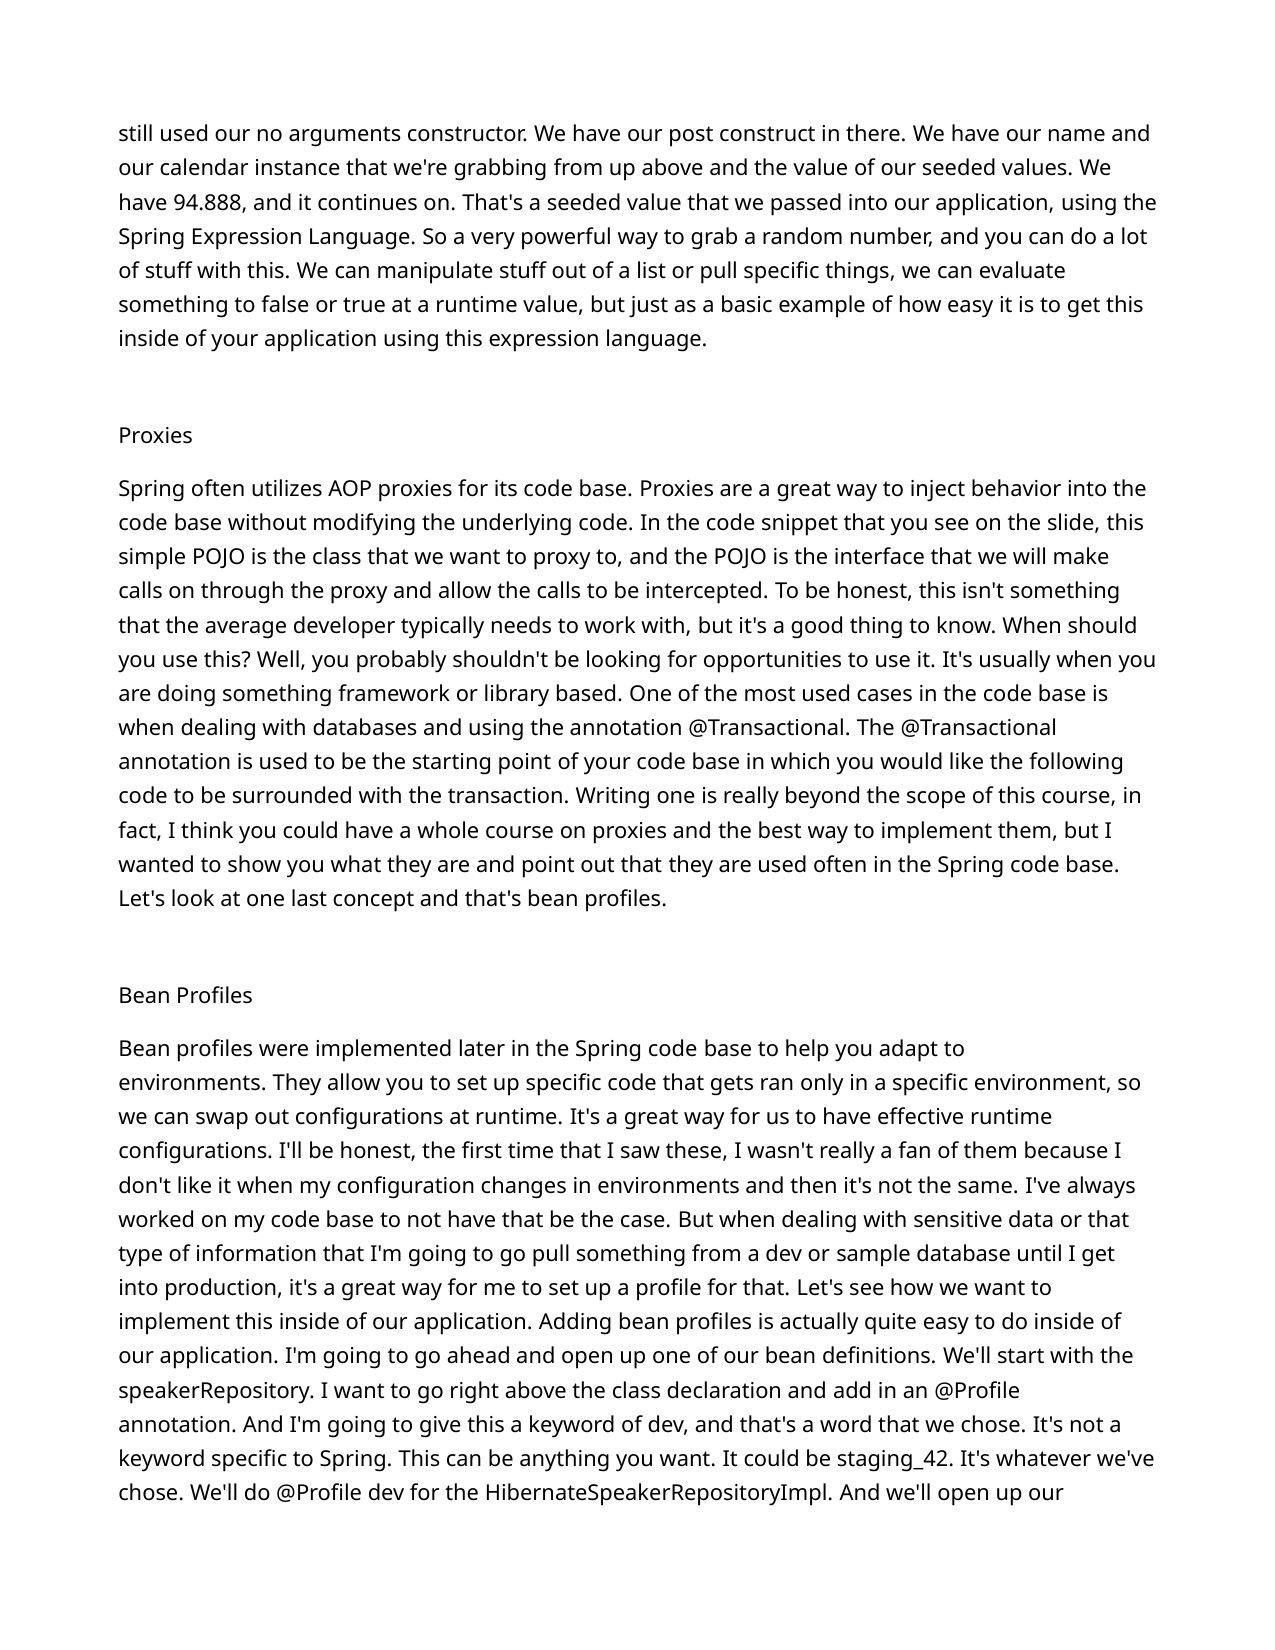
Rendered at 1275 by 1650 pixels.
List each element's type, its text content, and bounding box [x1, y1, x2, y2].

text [118, 1033, 1157, 1507]
subtitle Bean Profiles [118, 980, 1157, 1009]
subtitle Proxies [118, 420, 1157, 449]
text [118, 118, 1157, 353]
text Spring often utilizes AOP proxies for its code base. Proxies are a great way to inject behavior into the code base without modifying the underlying code. In the code snippet that you see on the slide, this simple POJO is the class that we want to proxy to, and the POJO is the interface that we will make calls on through the proxy and allow the calls to be intercepted. To be honest, this isn't something that the average developer typically needs to work with, but it's a good thing to know. When should you use this? Well, you probably shouldn't be looking for opportunities to use it. It's usually when you are doing something framework or library based. One of the most used cases in the code base is when dealing with databases and using the annotation @Transactional. The @Transactional annotation is used to be the starting point of your code base in which you would like the following code to be surrounded with the transaction. Writing one is really beyond the scope of this course, in fact, I think you could have a whole course on proxies and the best way to implement them, but I wanted to show you what they are and point out that they are used often in the Spring code base. Let's look at one last concept and that's bean profiles. [118, 473, 1157, 913]
